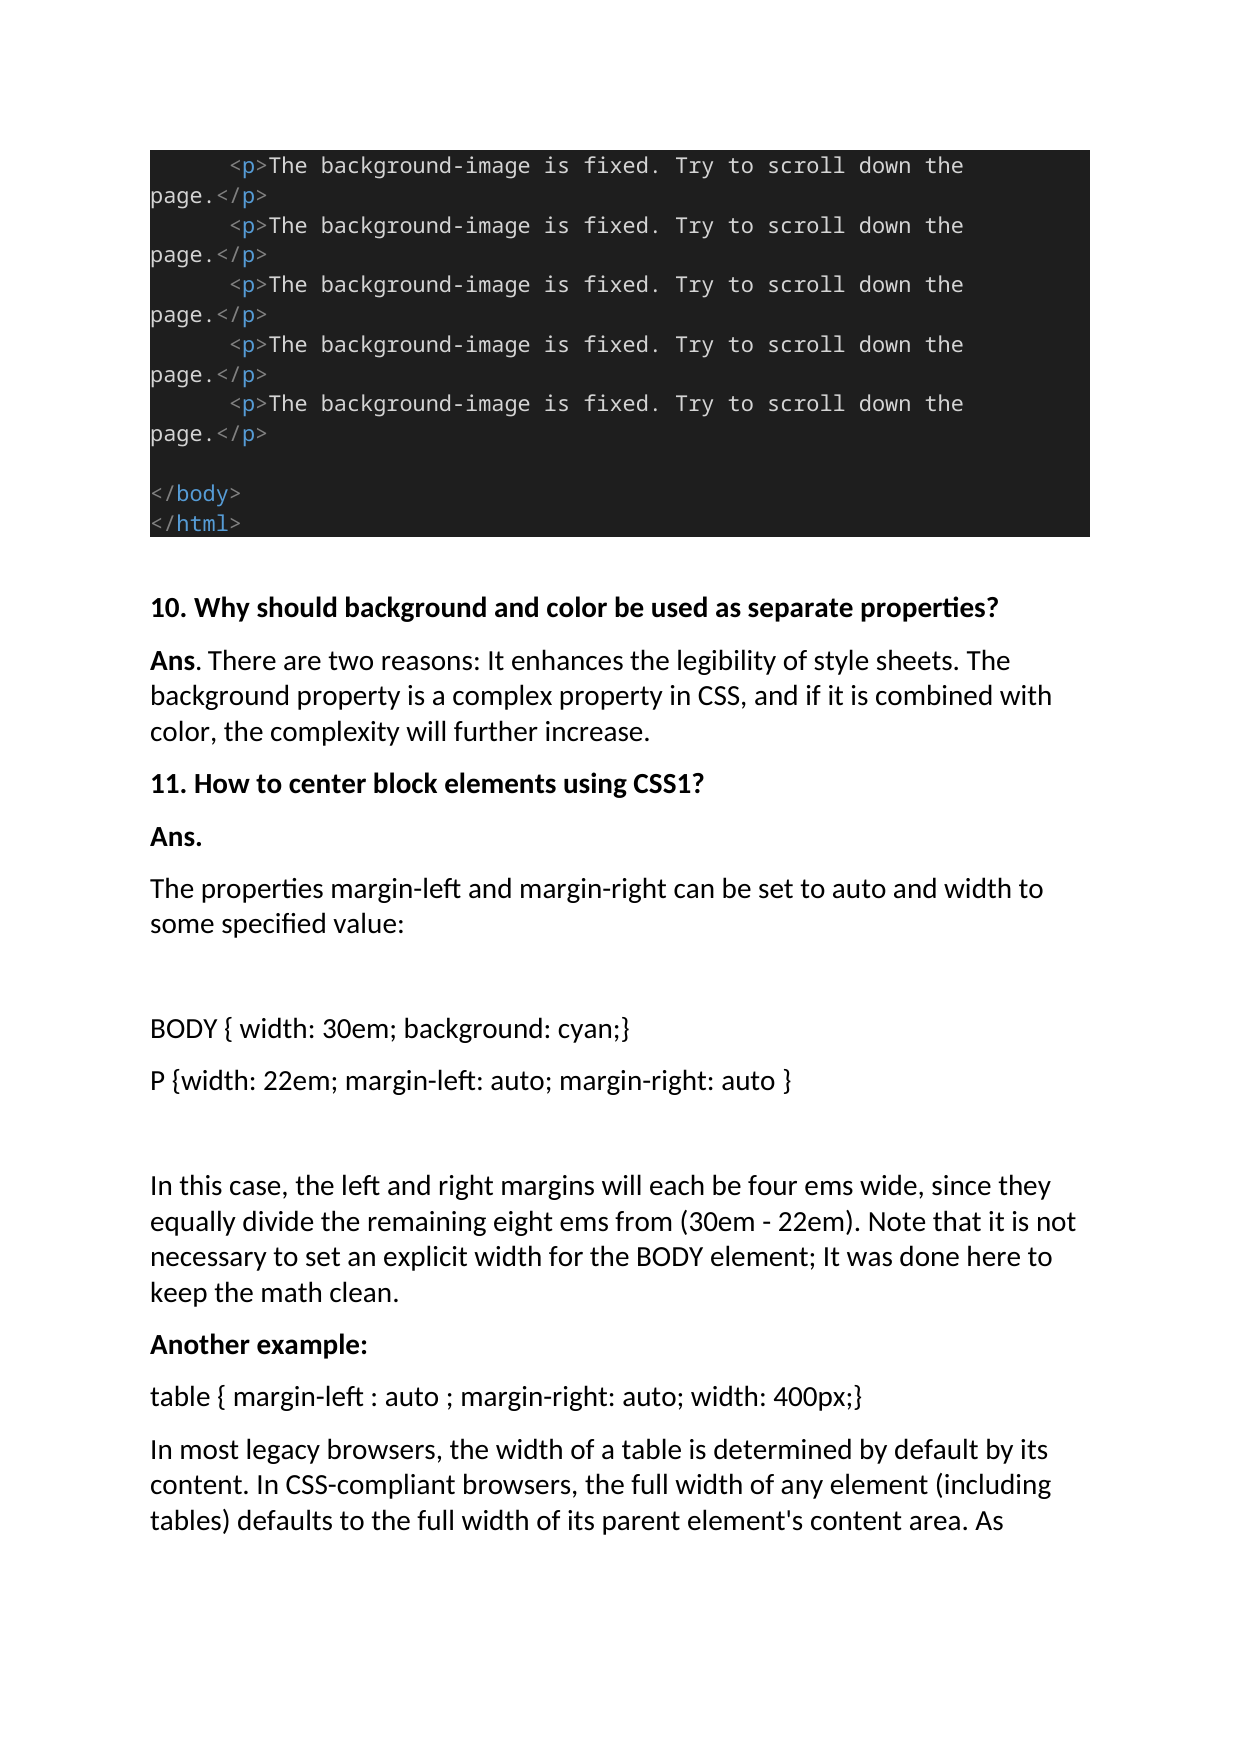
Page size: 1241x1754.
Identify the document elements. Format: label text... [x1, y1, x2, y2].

text The properties margin-left and margin-right can be set to auto and width to some specified value: [150, 870, 1090, 941]
text </html> [150, 507, 1090, 537]
text In this case, the left and right margins will each be four ems wide, since they equally divide the remaining eight ems from (30em - 22em). Note that it is not necessary to set an explicit width for the BODY element; It was done here to keep the math clean. [150, 1167, 1090, 1309]
text Ans. [150, 818, 1090, 853]
text <p>The background-image is fixed. Try to scroll down the page.</p> [150, 388, 1090, 448]
text Another example: [150, 1326, 1090, 1362]
text <p>The background-image is fixed. Try to scroll down the page.</p> [150, 329, 1090, 388]
text table { margin-left : auto ; margin-right: auto; width: 400px;} [150, 1378, 1090, 1414]
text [150, 269, 1090, 329]
text </body> [150, 478, 1090, 507]
text P {width: 22em; margin-left: auto; margin-right: auto } [150, 1062, 1090, 1098]
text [150, 1431, 1090, 1538]
text 10. Why should background and color be used as separate properties? [150, 589, 1090, 625]
text BODY { width: 30em; background: cyan;} [150, 1010, 1090, 1046]
text 11. How to center block elements using CSS1? [150, 765, 1090, 801]
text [150, 209, 1090, 269]
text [150, 150, 1090, 209]
text Ans. There are two reasons: It enhances the legibility of style sheets. The background property is a complex property in CSS, and if it is combined with color, the complexity will further increase. [150, 642, 1090, 749]
